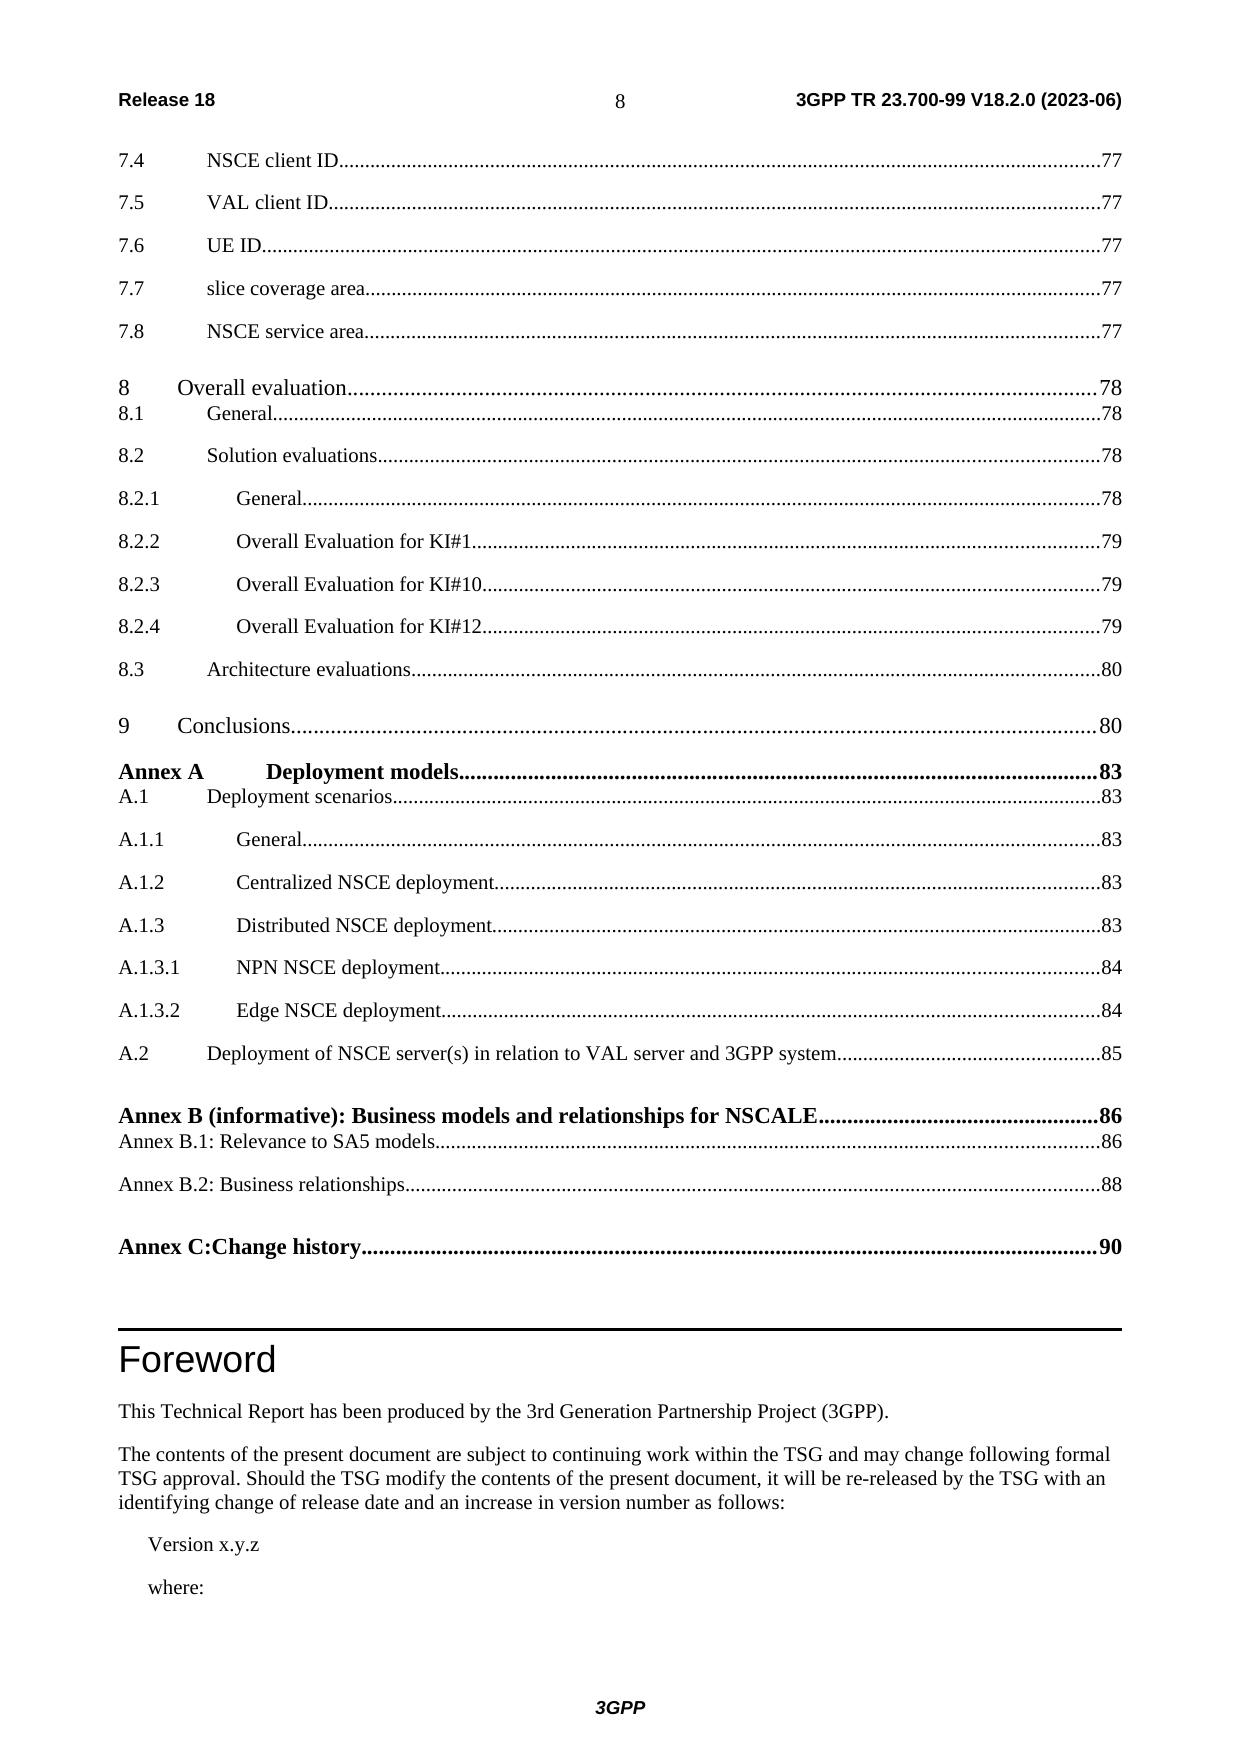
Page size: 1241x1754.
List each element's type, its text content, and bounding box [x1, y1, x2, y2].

text Annex C:Change history 90 [118, 1233, 1078, 1259]
text 7.4 NSCE client ID 77 [118, 147, 1122, 172]
text Annex A Deployment models 83 [118, 758, 1078, 784]
text 8.2.4 Overall Evaluation for KI#12 79 [118, 614, 1122, 638]
text A.1.3.1 NPN NSCE deployment 84 [118, 955, 1122, 979]
text 7.8 NSCE service area 77 [118, 319, 1122, 343]
text 8.1 General 78 [118, 400, 1122, 424]
subtitle Foreword [118, 1331, 1122, 1380]
text 7.6 UE ID 77 [118, 233, 1122, 257]
text A.1 Deployment scenarios 83 [118, 784, 1122, 808]
text 7.5 VAL client ID 77 [118, 190, 1122, 214]
text 8.2.1 General 78 [118, 486, 1122, 510]
text A.1.2 Centralized NSCE deployment 83 [118, 870, 1122, 894]
text The contents of the present document are subject to continuing work within the TSG and may change following formal TSG approval. Should the TSG modify the contents of the present document, it will be re-released by the TSG with an identifying change of release date and an increase in version number as follows: [118, 1441, 1122, 1514]
text where: [148, 1575, 1122, 1599]
text 8.2 Solution evaluations 78 [118, 443, 1122, 467]
text A.1.3 Distributed NSCE deployment 83 [118, 912, 1122, 937]
text 8.2.2 Overall Evaluation for KI#1 79 [118, 529, 1122, 553]
text 9 Conclusions 80 [118, 713, 1078, 739]
text A.1.1 General 83 [118, 827, 1122, 851]
text Annex B.1: Relevance to SA5 models 86 [118, 1129, 1122, 1153]
text Version x.y.z [148, 1532, 1122, 1556]
text Annex B.2: Business relationships 88 [118, 1172, 1122, 1196]
text 8.2.3 Overall Evaluation for KI#10 79 [118, 572, 1122, 596]
text 8 Overall evaluation 78 [118, 374, 1078, 400]
text Annex B (informative): Business models and relationships for NSCALE 86 [118, 1102, 1078, 1129]
text This Technical Report has been produced by the 3rd Generation Partnership Project (3GPP). [118, 1399, 1122, 1423]
text 7.7 slice coverage area 77 [118, 276, 1122, 300]
text A.1.3.2 Edge NSCE deployment 84 [118, 998, 1122, 1022]
text A.2 Deployment of NSCE server(s) in relation to VAL server and 3GPP system 85 [118, 1041, 1122, 1065]
text 8.3 Architecture evaluations 80 [118, 657, 1122, 681]
